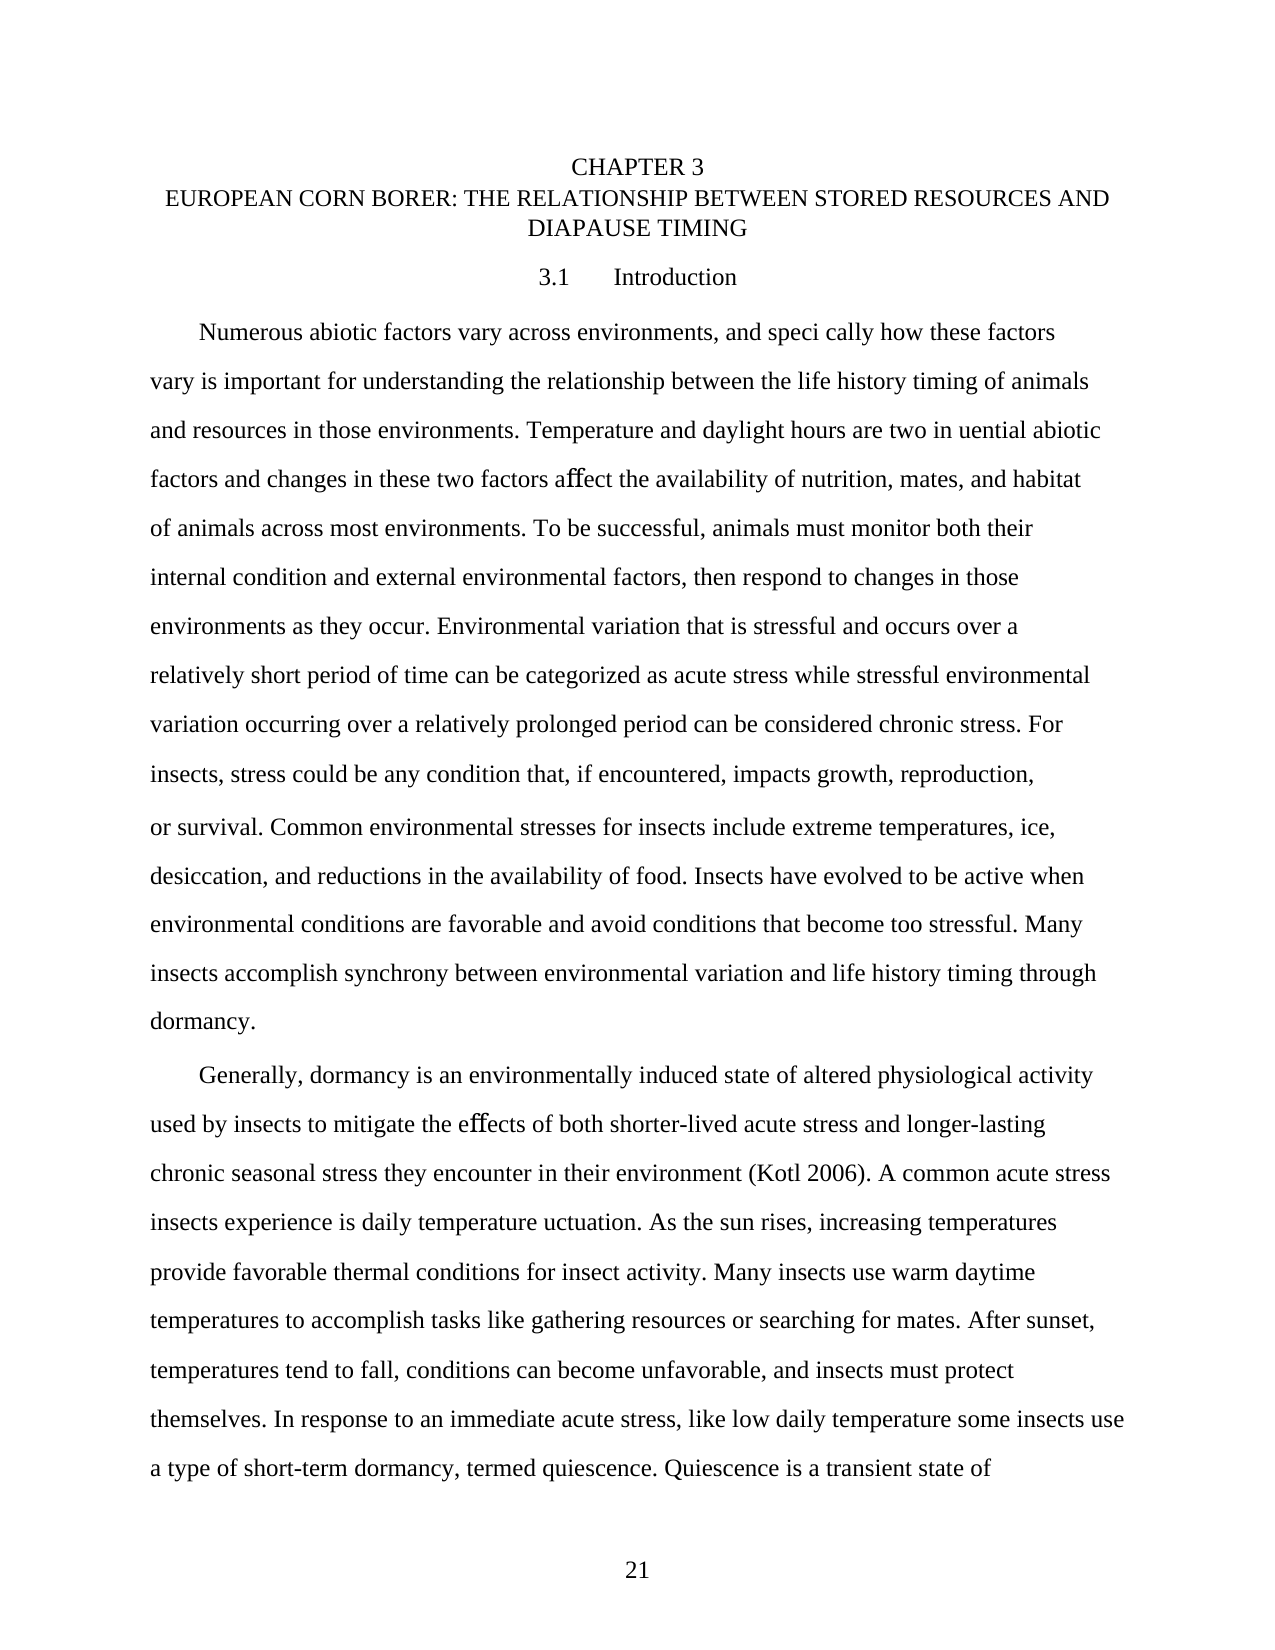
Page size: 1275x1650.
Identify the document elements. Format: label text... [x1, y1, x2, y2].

text Generally, dormancy is an environmentally induced state of altered physiological activity used by insects to mitigate the eﬀects of both shorter-lived acute stress and longer-lasting chronic seasonal stress they encounter in their environment (Kotl 2006). A common acute stress insects experience is daily temperature uctuation. As the sun rises, increasing temperatures provide favorable thermal conditions for insect activity. Many insects use warm daytime temperatures to accomplish tasks like gathering resources or searching for mates. After sunset, temperatures tend to fall, conditions can become unfavorable, and insects must protect themselves. In response to an immediate acute stress, like low daily temperature some insects use a type of short-term dormancy, termed quiescence. Quiescence is a transient state of [150, 1060, 1125, 1482]
text or survival. Common environmental stresses for insects include extreme temperatures, ice, desiccation, and reductions in the availability of food. Insects have evolved to be active when environmental conditions are favorable and avoid conditions that become too stressful. Many insects accomplish synchrony between environmental variation and life history timing through dormancy. [150, 812, 1100, 1035]
text 3.1 Introduction [150, 262, 1125, 291]
text Numerous abiotic factors vary across environments, and speci cally how these factors vary is important for understanding the relationship between the life history timing of animals and resources in those environments. Temperature and daylight hours are two in uential abiotic factors and changes in these two factors aﬀect the availability of nutrition, mates, and habitat of animals across most environments. To be successful, animals must monitor both their internal condition and external environmental factors, then respond to changes in those environments as they occur. Environmental variation that is stressful and occurs over a relatively short period of time can be categorized as acute stress while stressful environmental variation occurring over a relatively prolonged period can be considered chronic stress. For insects, stress could be any condition that, if encountered, impacts growth, reproduction, [150, 317, 1104, 787]
text EUROPEAN CORN BORER: THE RELATIONSHIP BETWEEN STORED RESOURCES AND [150, 184, 1125, 211]
text DIAPAUSE TIMING [150, 213, 1125, 241]
text CHAPTER 3 [150, 152, 1125, 181]
text 21 [150, 1555, 1125, 1584]
